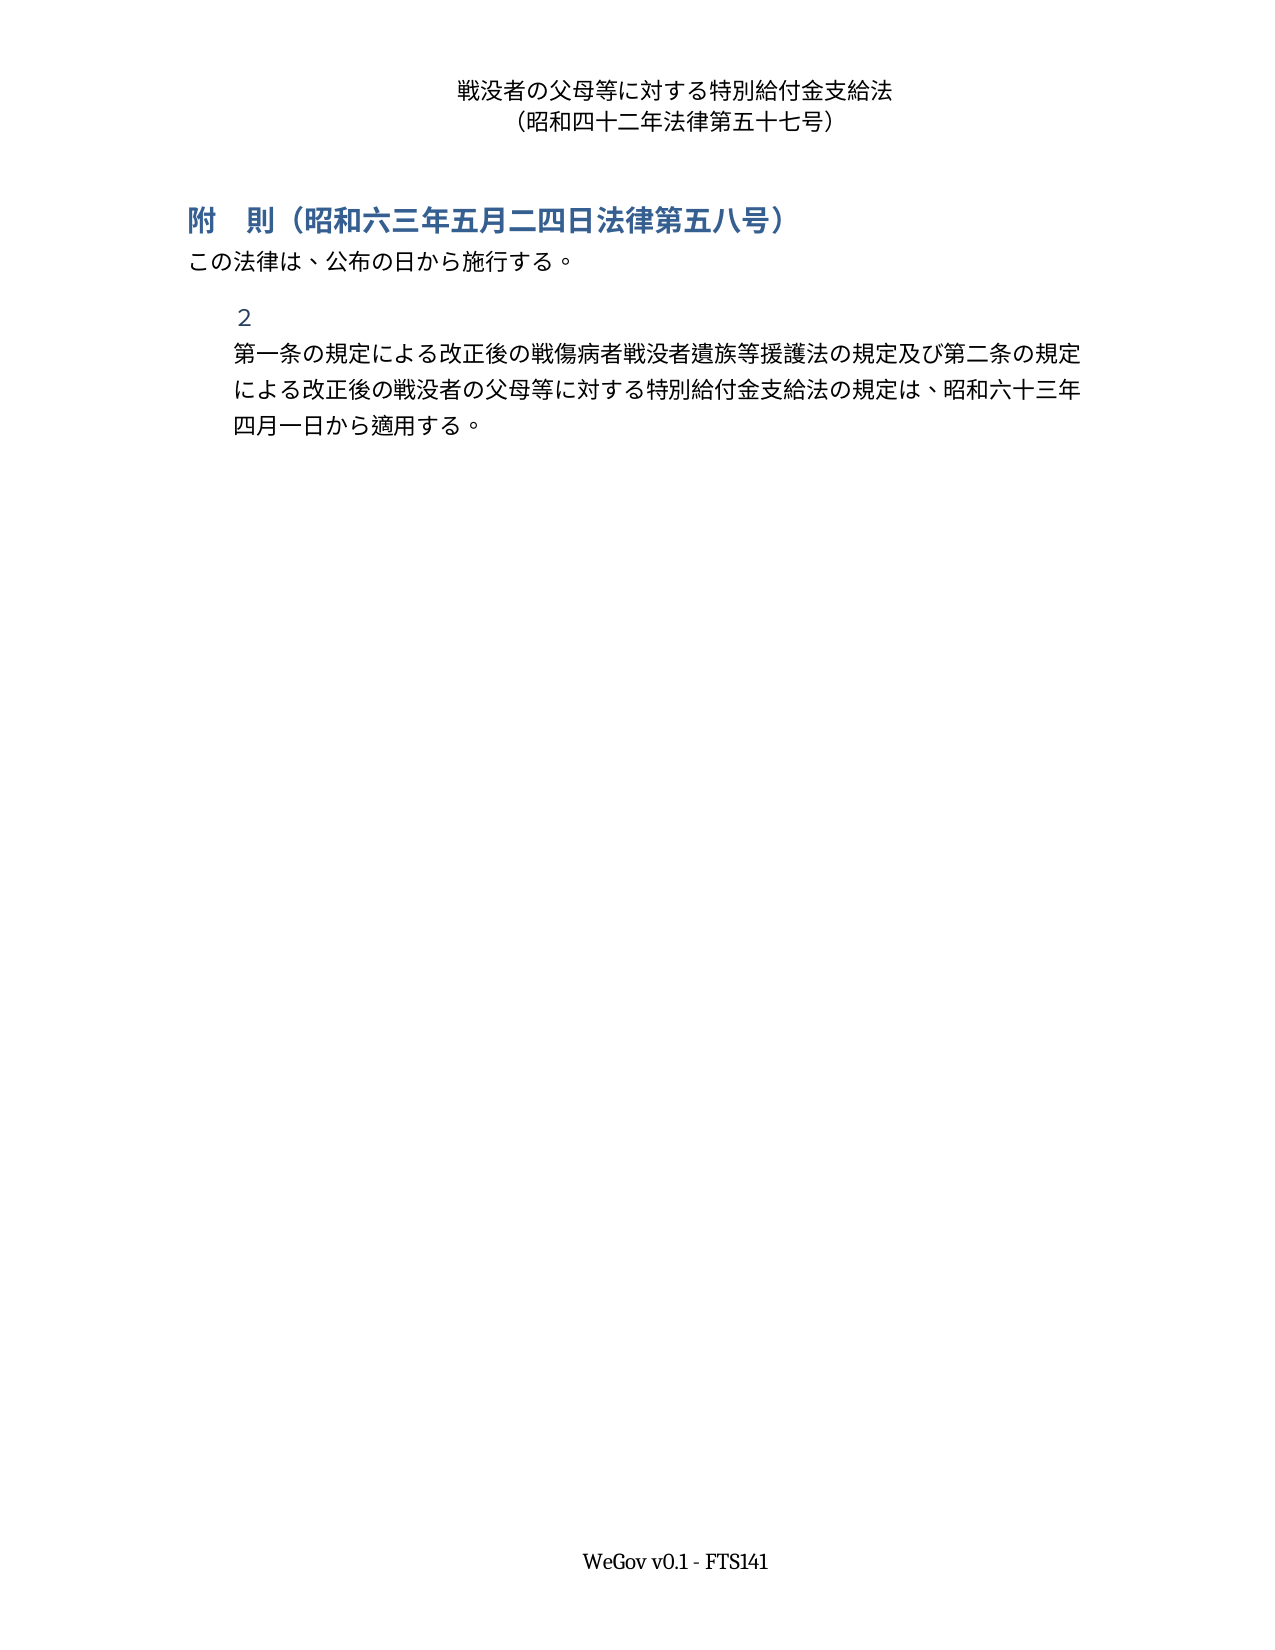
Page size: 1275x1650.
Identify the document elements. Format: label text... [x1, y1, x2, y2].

text この法律は、公布の日から施行する。 [187, 246, 1087, 277]
text 第一条の規定による改正後の戦傷病者戦没者遺族等援護法の規定及び第二条の規定による改正後の戦没者の父母等に対する特別給付金支給法の規定は、昭和六十三年四月一日から適用する。 [233, 338, 1087, 441]
subtitle 附 則（昭和六三年五月二四日法律第五八号） [187, 200, 1087, 240]
subtitle ２ [233, 302, 1087, 334]
